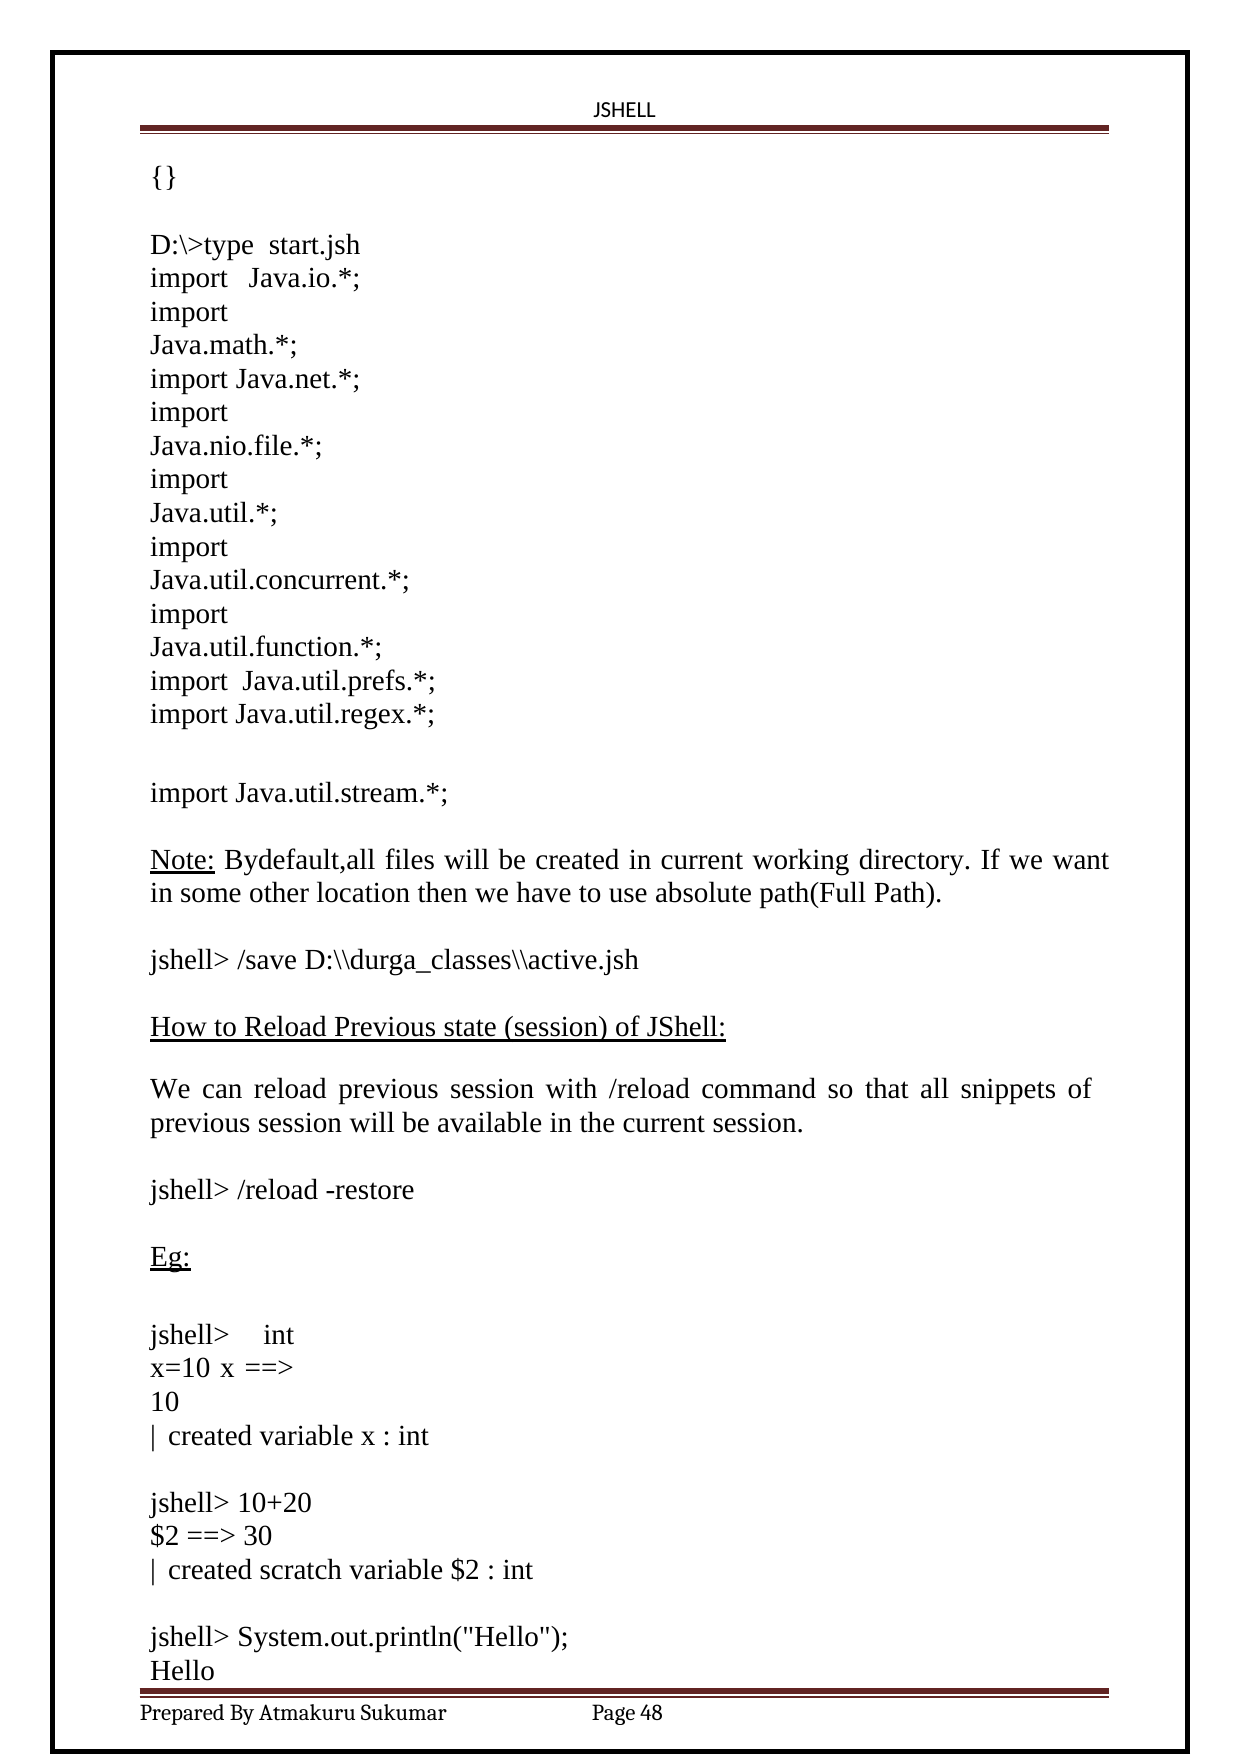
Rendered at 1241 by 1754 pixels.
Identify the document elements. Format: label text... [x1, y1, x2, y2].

text | created scratch variable $2 : int [150, 1552, 1109, 1586]
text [150, 159, 424, 193]
text jshell> /save D:\\durga_classes\\active.jsh [150, 942, 1109, 976]
text Note: Bydefault,all files will be created in current working directory. If we want in some other location then we have to use absolute path(Full Path). [150, 843, 1109, 908]
text We can reload previous session with /reload command so that all snippets of previous session will be available in the current session. [150, 1071, 1092, 1138]
subtitle How to Reload Previous state (session) of JShell: [150, 1009, 1109, 1043]
text import Java.util.concurrent.*; import Java.util.function.*; import Java.util.prefs.*; import Java.util.regex.*; [150, 529, 436, 730]
text import Java.util.stream.*; [150, 775, 1109, 808]
text D:\>type start.jsh import Java.io.*; import Java.math.*; import Java.net.*; import Java.nio.file.*; import Java.util.*; [150, 227, 360, 529]
text $2 ==> 30 [150, 1518, 1109, 1552]
text jshell> /reload -restore [150, 1172, 1109, 1205]
text Hello jshell> /list [150, 1653, 259, 1686]
text | created variable x : int [150, 1418, 1109, 1451]
text jshell> System.out.println("Hello"); [150, 1619, 1109, 1653]
text jshell> 10+20 [150, 1485, 1109, 1518]
text jshell> int x=10 x ==> 10 [150, 1317, 294, 1418]
text Eg: [150, 1239, 1109, 1273]
